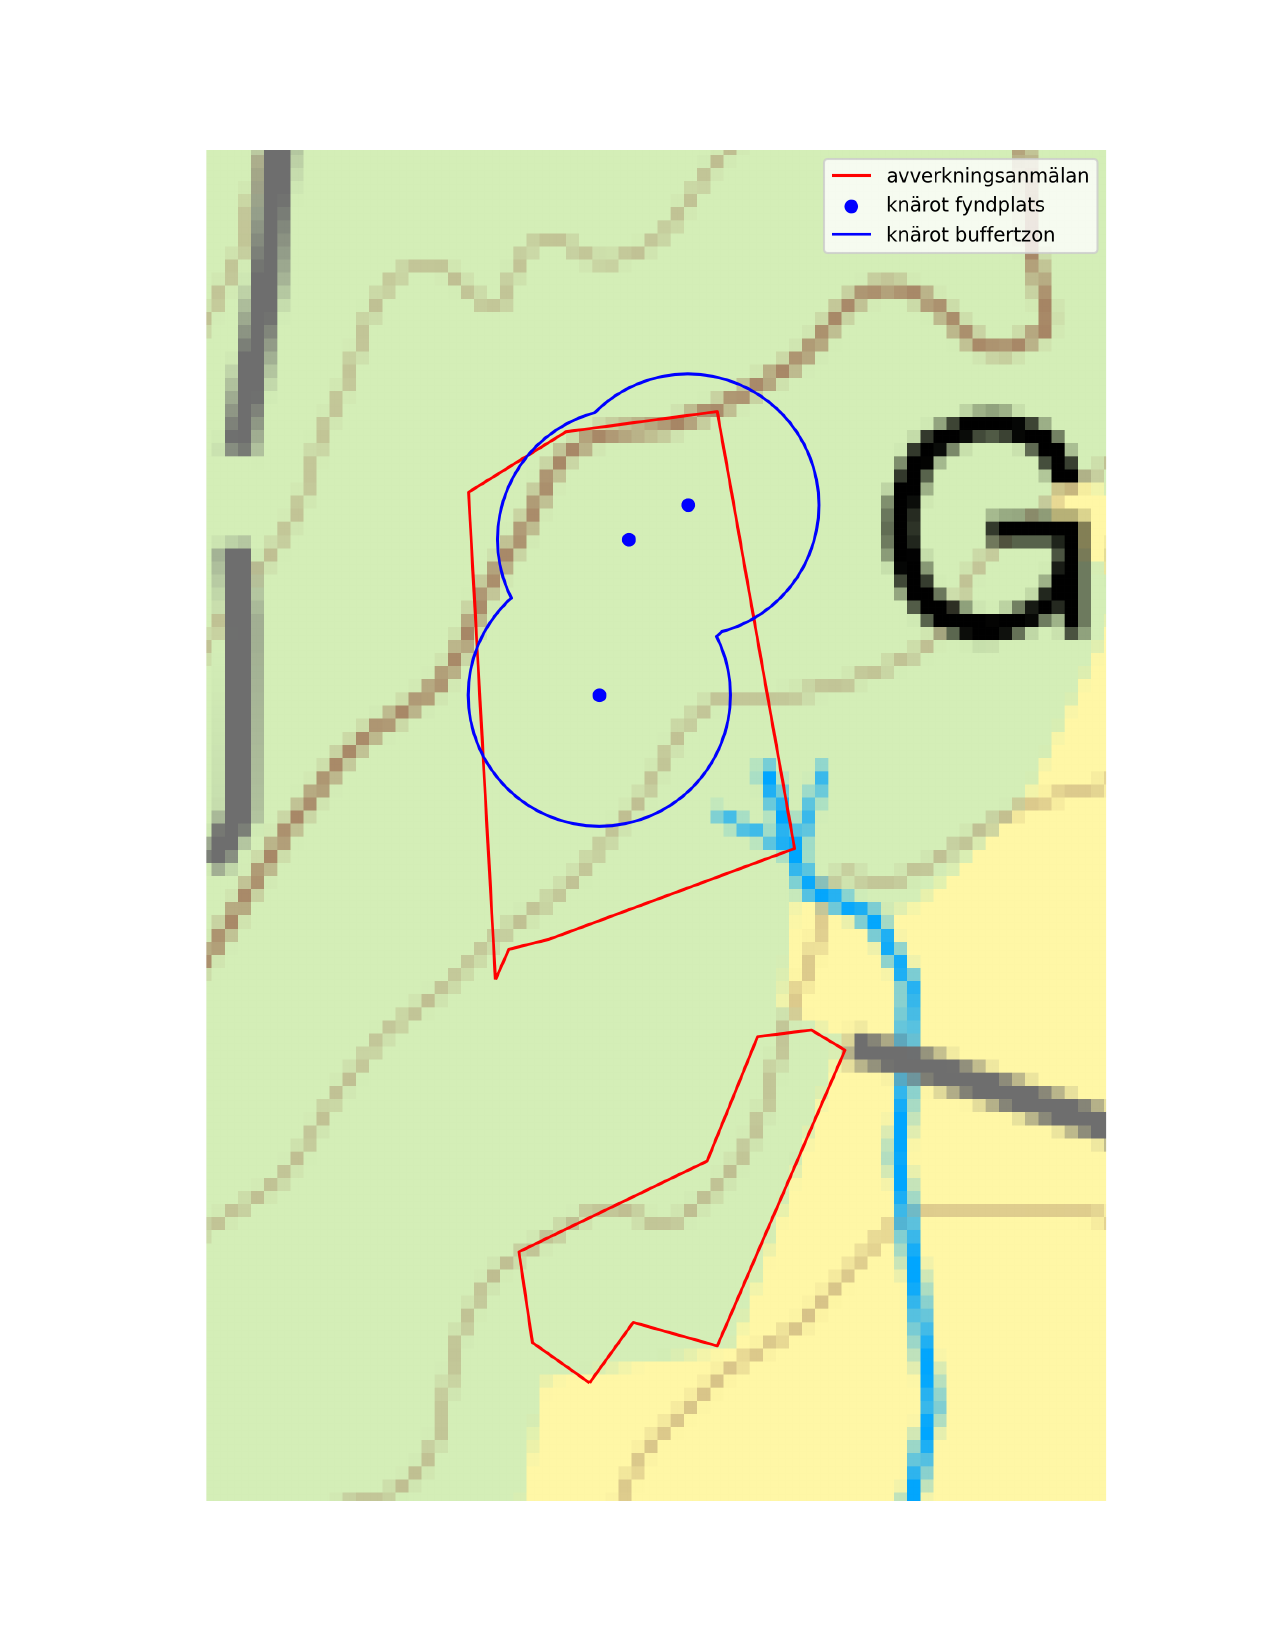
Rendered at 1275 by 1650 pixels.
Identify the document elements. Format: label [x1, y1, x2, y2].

picture [206, 150, 1107, 1501]
